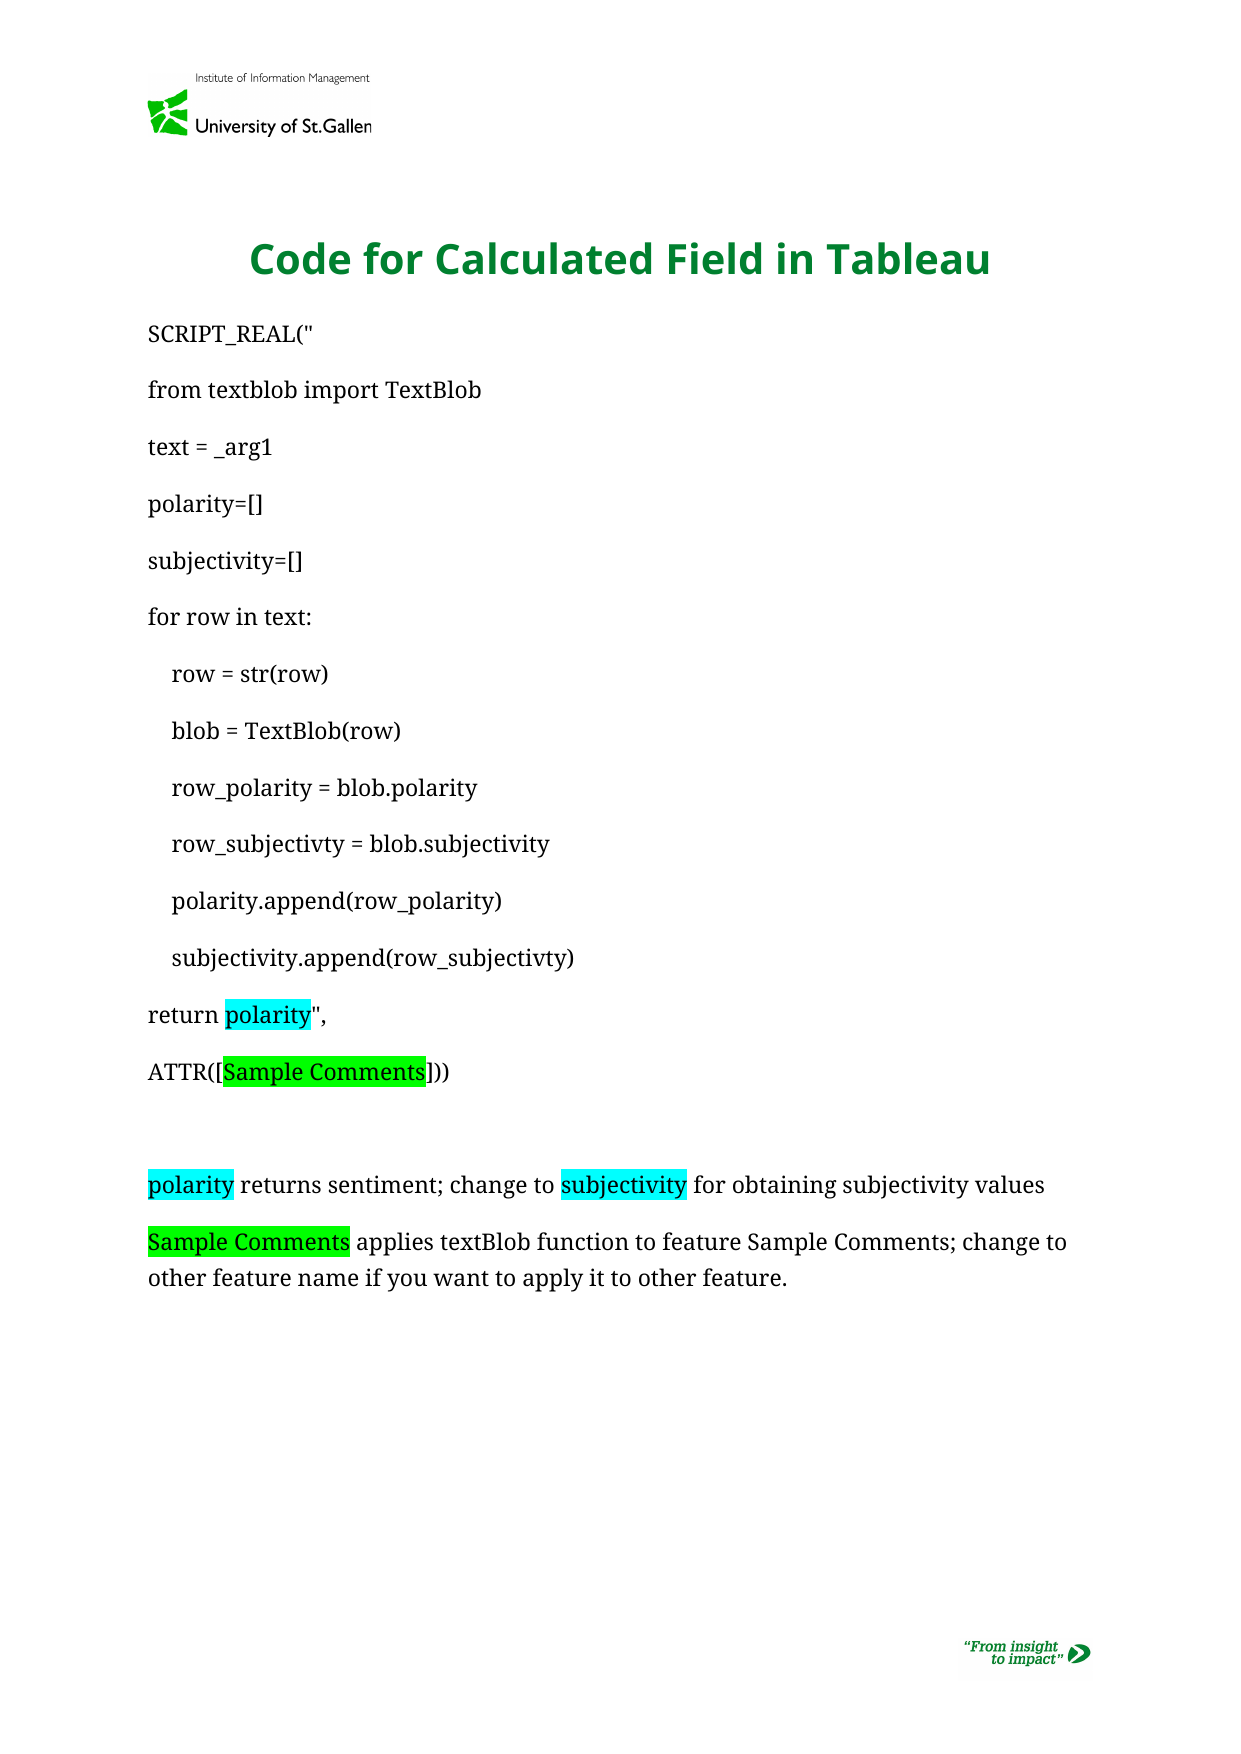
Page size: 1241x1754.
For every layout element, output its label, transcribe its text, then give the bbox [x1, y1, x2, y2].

text ATTR([Sample Comments])) [148, 1056, 223, 1087]
text Sample Comments applies textBlob function to feature Sample Comments; change to other feature name if you want to apply it to other feature. [148, 1226, 1093, 1293]
picture [147, 73, 372, 137]
text polarity returns sentiment; change to subjectivity for obtaining subjectivity values [234, 1169, 561, 1200]
text polarity.append(row_polarity) [148, 885, 1093, 916]
text row = str(row) [148, 658, 1093, 689]
text subjectivity.append(row_subjectivty) [148, 942, 1093, 973]
text ATTR([Sample Comments])) [426, 1056, 1093, 1087]
text subjectivity=[] [148, 544, 1093, 576]
text row_polarity = blob.polarity [148, 772, 1093, 803]
text SCRIPT_REAL(" [148, 317, 1093, 349]
text polarity returns sentiment; change to subjectivity for obtaining subjectivity values [687, 1169, 1093, 1200]
text for row in text: [148, 601, 1093, 633]
title Code for Calculated Field in Tableau [148, 229, 1093, 286]
picture [957, 1638, 1093, 1681]
text polarity=[] [148, 488, 1093, 519]
text return polarity", [148, 999, 225, 1030]
text row_subjectivty = blob.subjectivity [148, 828, 1093, 860]
text text = _arg1 [148, 431, 1093, 462]
text from textblob import TextBlob [148, 374, 1093, 406]
text return polarity", [311, 999, 1093, 1030]
text blob = TextBlob(row) [148, 715, 1093, 746]
